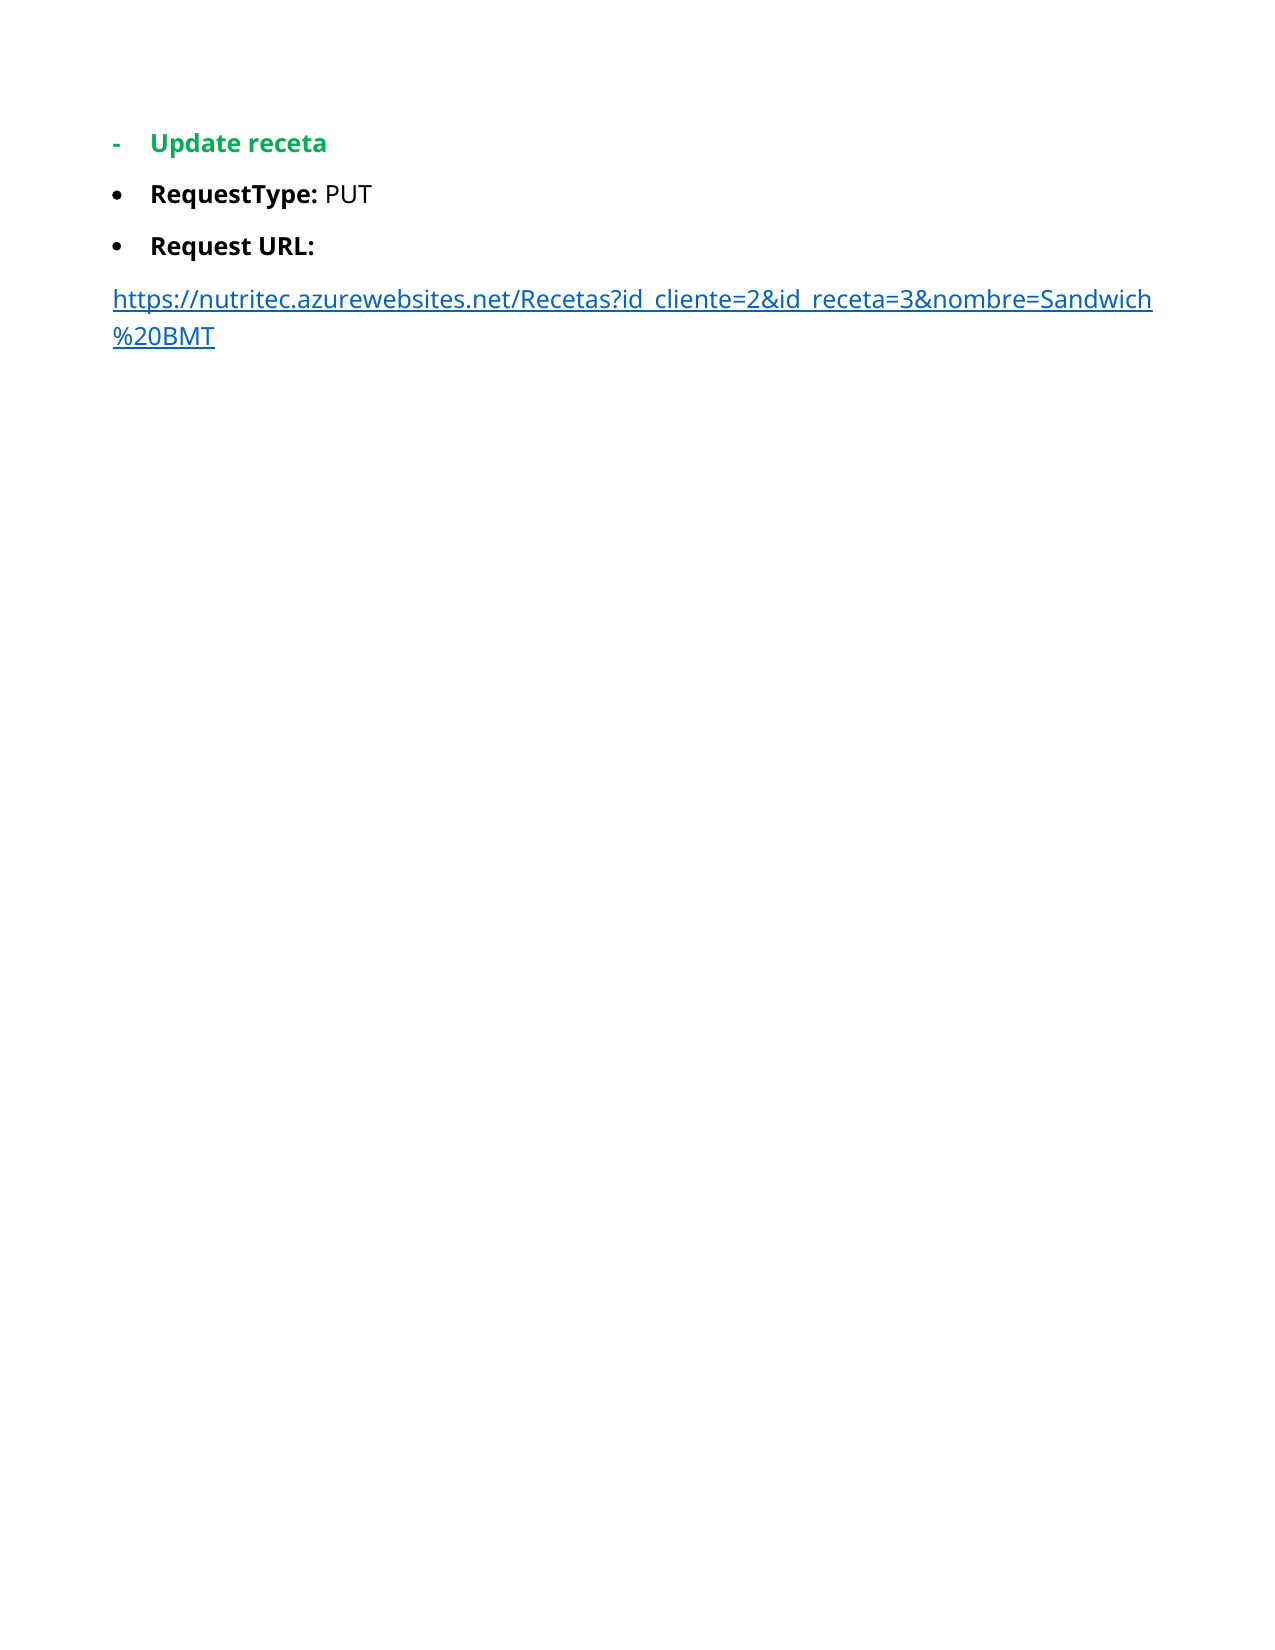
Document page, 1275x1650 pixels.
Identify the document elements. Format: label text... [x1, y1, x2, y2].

list RequestType: PUT [112, 177, 1200, 211]
text https://nutritec.azurewebsites.net/Recetas?id_cliente=2&id_receta=3&nombre=Sandwich%20BMT [112, 282, 1200, 352]
list Update receta [112, 126, 1200, 160]
list Request URL: [112, 228, 1200, 262]
